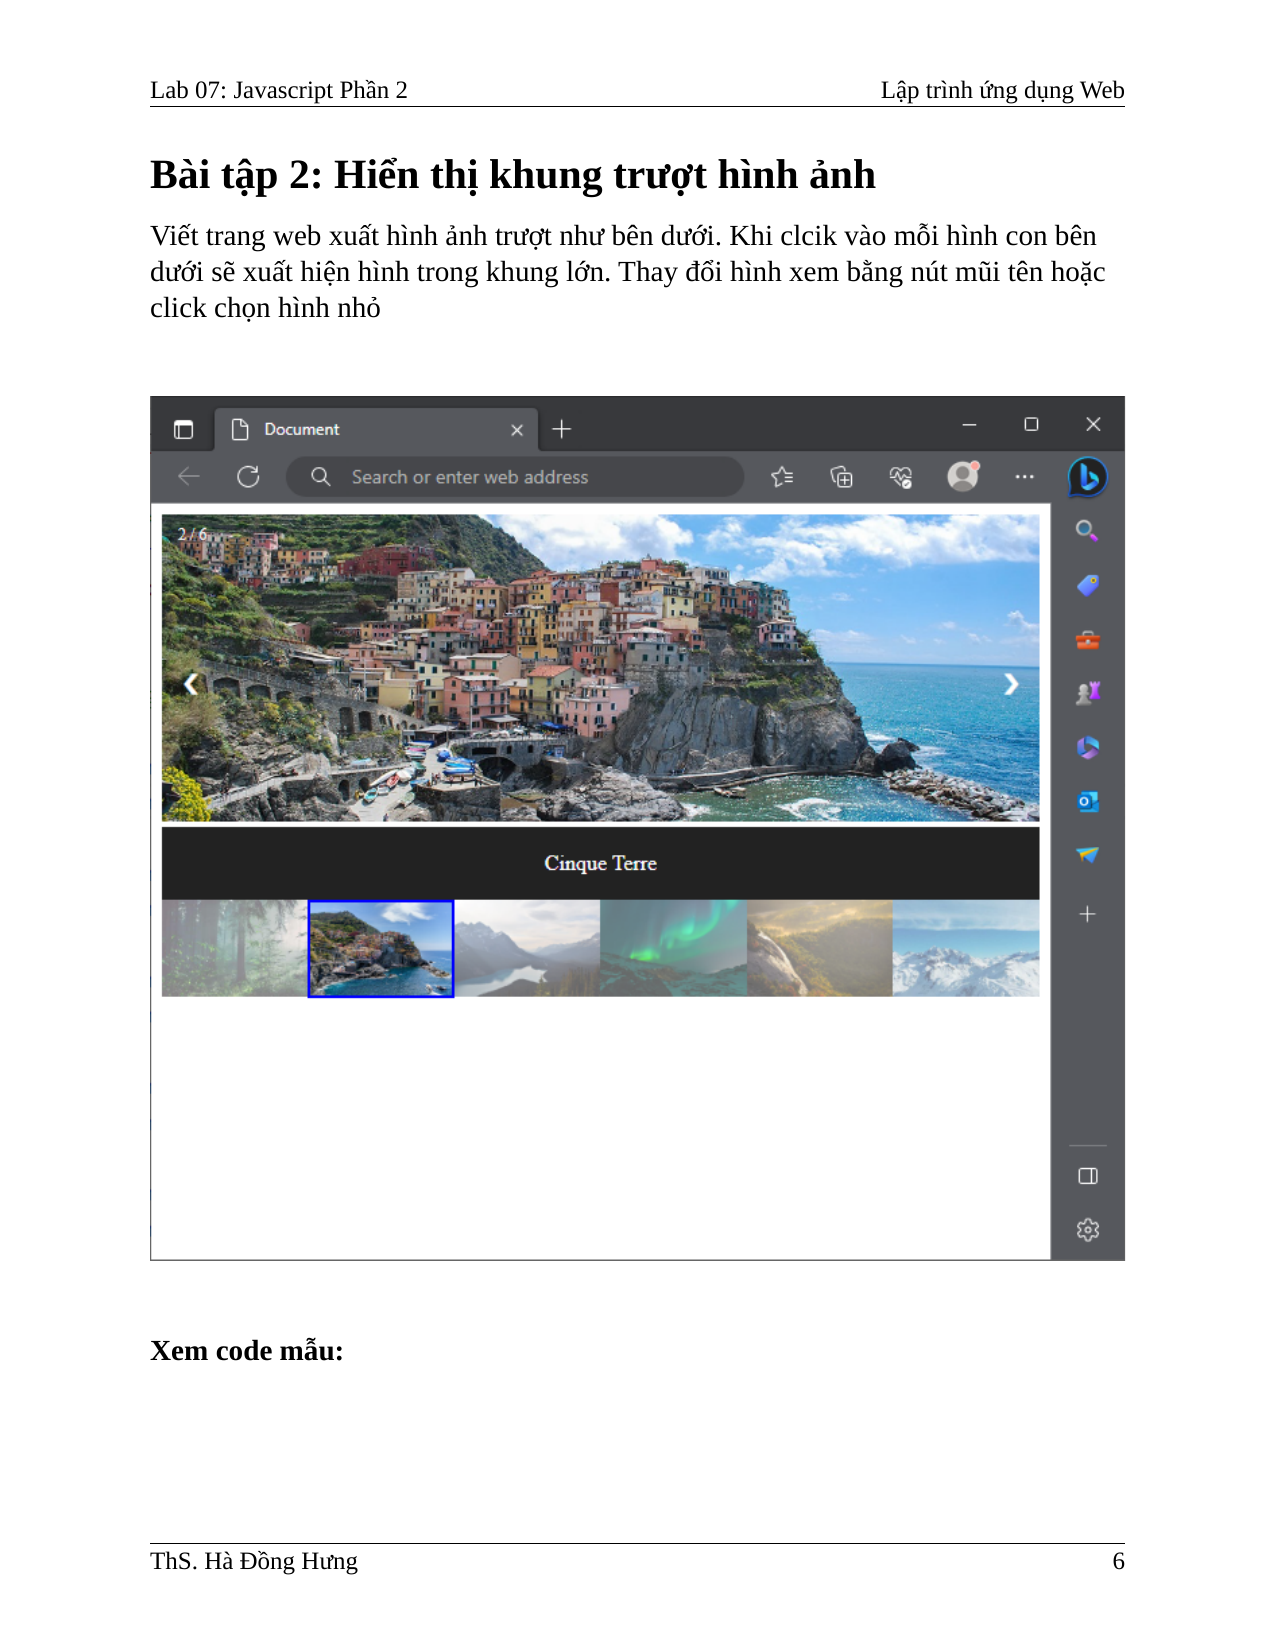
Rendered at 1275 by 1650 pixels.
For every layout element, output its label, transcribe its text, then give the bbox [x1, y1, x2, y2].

text Xem code mẫu: [150, 1333, 1125, 1366]
picture [150, 396, 1125, 1261]
text Bài tập 2: Hiển thị khung trượt hình ảnh [150, 150, 1125, 198]
text Viết trang web xuất hình ảnh trượt như bên dưới. Khi clcik vào mỗi hình con bên dưới sẽ xuất hiện hình trong khung lớn. Thay đổi hình xem bằng nút mũi tên hoặc click chọn hình nhỏ [150, 218, 1125, 324]
